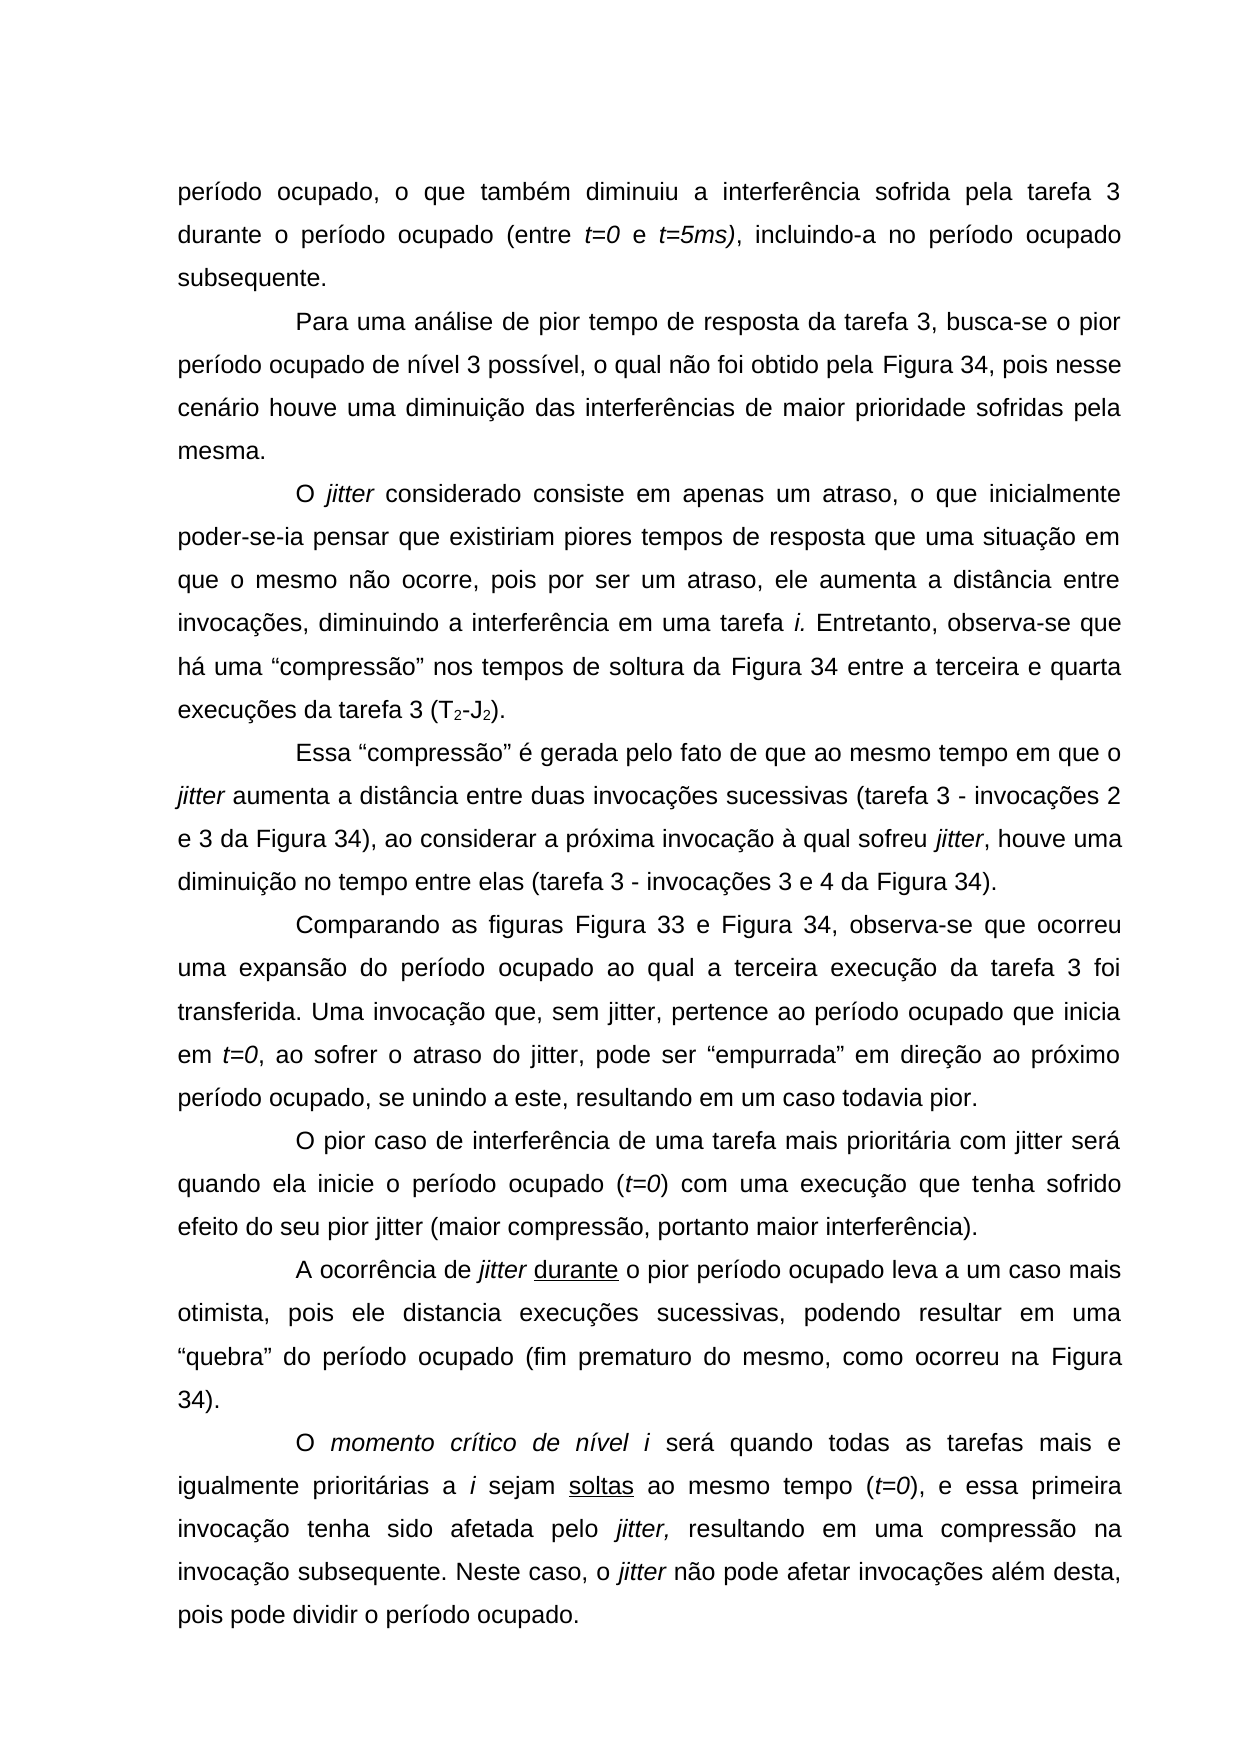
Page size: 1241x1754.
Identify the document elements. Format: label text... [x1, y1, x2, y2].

text Comparando as figuras Figura 33 e Figura 34, observa-se que ocorreu uma expansão do período ocupado ao qual a terceira execução da tarefa 3 foi transferida. Uma invocação que, sem jitter, pertence ao período ocupado que inicia em t=0, ao sofrer o atraso do jitter, pode ser “empurrada” em direção ao próximo período ocupado, se unindo a este, resultando em um caso todavia pior. [177, 910, 1122, 1112]
text Para uma análise de pior tempo de resposta da tarefa 3, busca-se o pior período ocupado de nível 3 possível, o qual não foi obtido pela Figura 34, pois nesse cenário houve uma diminuição das interferências de maior prioridade sofridas pela mesma. [177, 307, 1122, 465]
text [177, 177, 1122, 292]
text O pior caso de interferência de uma tarefa mais prioritária com jitter será quando ela inicie o período ocupado (t=0) com uma execução que tenha sofrido efeito do seu pior jitter (maior compressão, portanto maior interferência). [177, 1126, 1122, 1241]
text O momento crítico de nível i será quando todas as tarefas mais e igualmente prioritárias a i sejam soltas ao mesmo tempo (t=0), e essa primeira invocação tenha sido afetada pelo jitter, resultando em uma compressão na invocação subsequente. Neste caso, o jitter não pode afetar invocações além desta, pois pode dividir o período ocupado. [177, 1428, 1122, 1629]
text A ocorrência de jitter durante o pior período ocupado leva a um caso mais otimista, pois ele distancia execuções sucessivas, podendo resultar em uma “quebra” do período ocupado (fim prematuro do mesmo, como ocorreu na Figura 34). [177, 1255, 1122, 1413]
text O jitter considerado consiste em apenas um atraso, o que inicialmente poder-se-ia pensar que existiriam piores tempos de resposta que uma situação em que o mesmo não ocorre, pois por ser um atraso, ele aumenta a distância entre invocações, diminuindo a interferência em uma tarefa i. Entretanto, observa-se que há uma “compressão” nos tempos de soltura da Figura 34 entre a terceira e quarta execuções da tarefa 3 (T2-J2). [177, 479, 1122, 723]
text Essa “compressão” é gerada pelo fato de que ao mesmo tempo em que o jitter aumenta a distância entre duas invocações sucessivas (tarefa 3 - invocações 2 e 3 da Figura 34), ao considerar a próxima invocação à qual sofreu jitter, houve uma diminuição no tempo entre elas (tarefa 3 - invocações 3 e 4 da Figura 34). [177, 738, 1122, 896]
